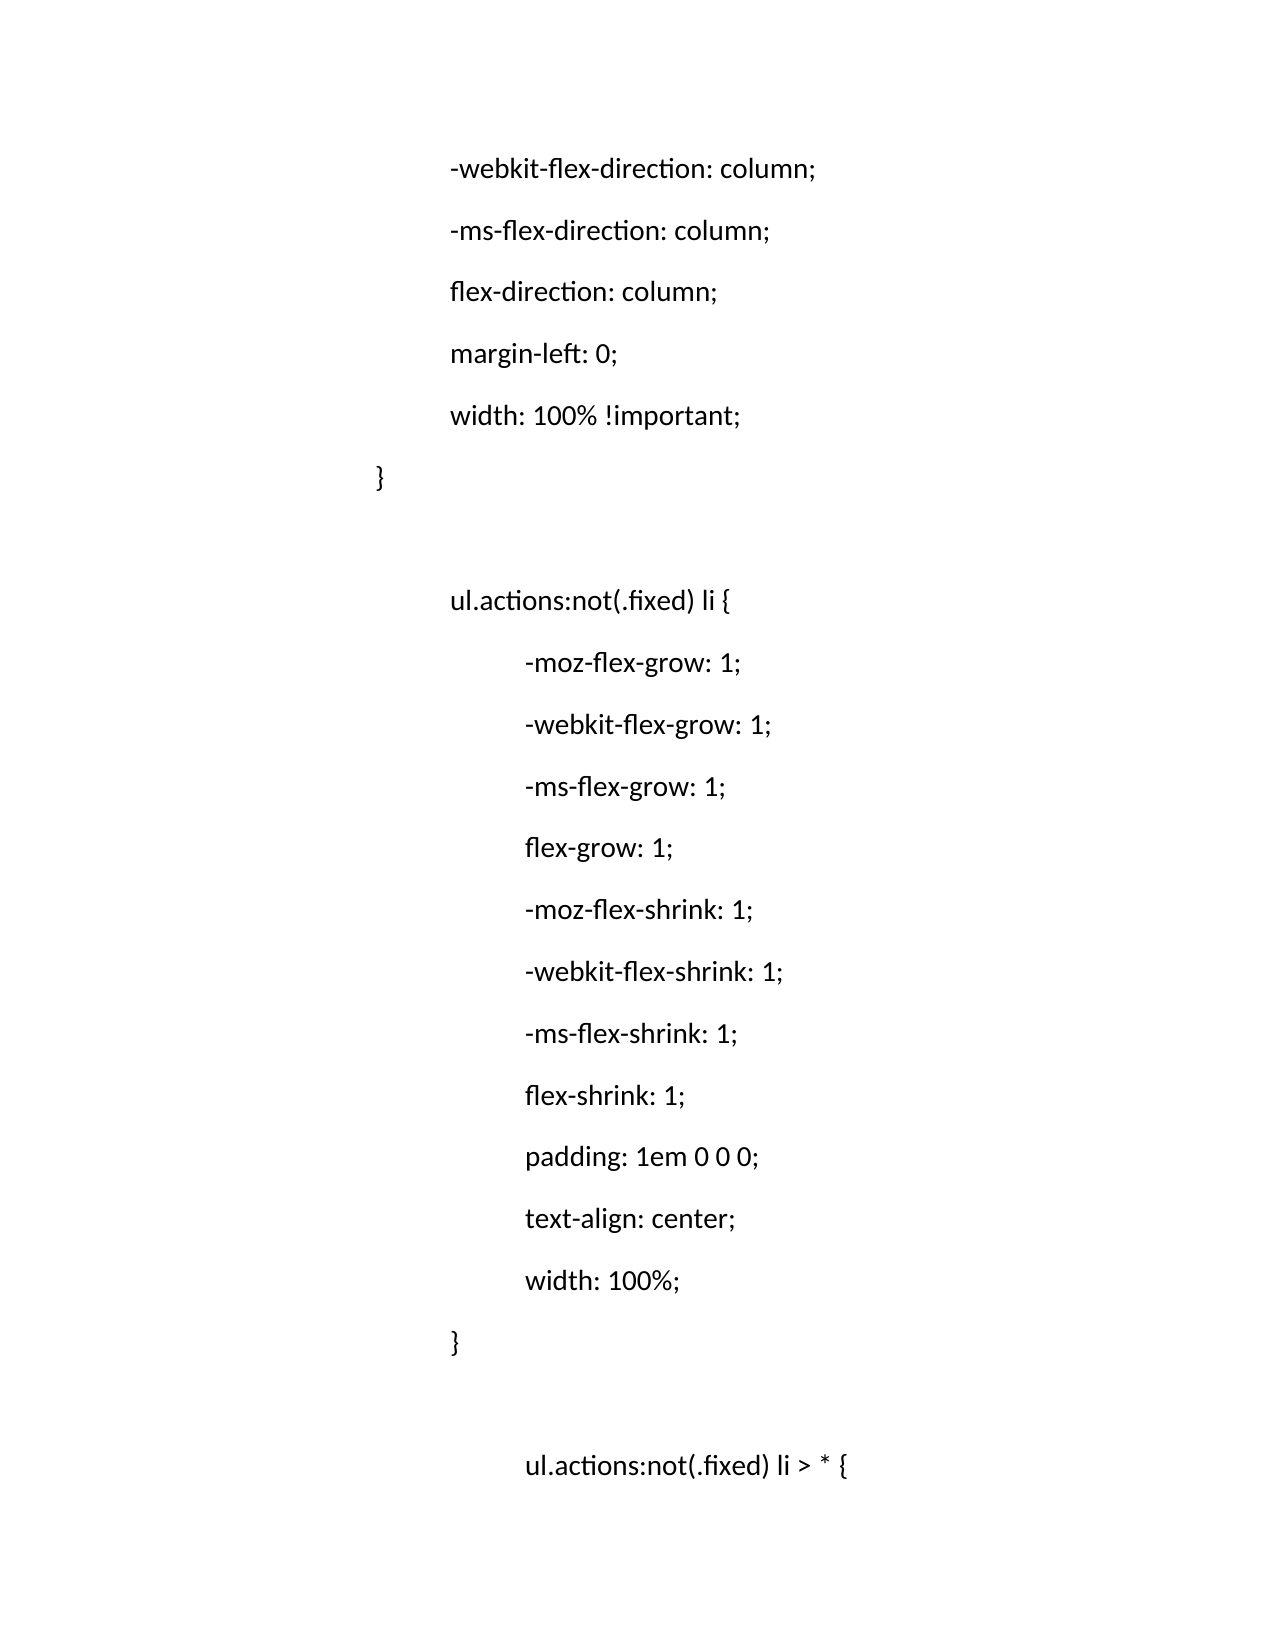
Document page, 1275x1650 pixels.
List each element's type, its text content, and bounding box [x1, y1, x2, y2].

text width: 100% !important; [150, 397, 1125, 433]
text -ms-flex-shrink: 1; [150, 1015, 1125, 1050]
text } [150, 459, 1125, 494]
text -ms-flex-direction: column; [150, 212, 1125, 247]
text -moz-flex-grow: 1; [150, 644, 1125, 680]
text ul.actions:not(.fixed) li > * { [150, 1447, 1125, 1483]
text -webkit-flex-direction: column; [150, 150, 1125, 186]
text margin-left: 0; [150, 335, 1125, 371]
text flex-grow: 1; [150, 829, 1125, 865]
text width: 100%; [150, 1262, 1125, 1297]
text -moz-flex-shrink: 1; [150, 891, 1125, 927]
text flex-direction: column; [150, 273, 1125, 309]
text flex-shrink: 1; [150, 1077, 1125, 1112]
text -webkit-flex-grow: 1; [150, 706, 1125, 742]
text -ms-flex-grow: 1; [150, 768, 1125, 803]
text ul.actions:not(.fixed) li { [150, 582, 1125, 618]
text } [150, 1324, 1125, 1359]
text -webkit-flex-shrink: 1; [150, 953, 1125, 989]
text text-align: center; [150, 1200, 1125, 1236]
text padding: 1em 0 0 0; [150, 1138, 1125, 1174]
